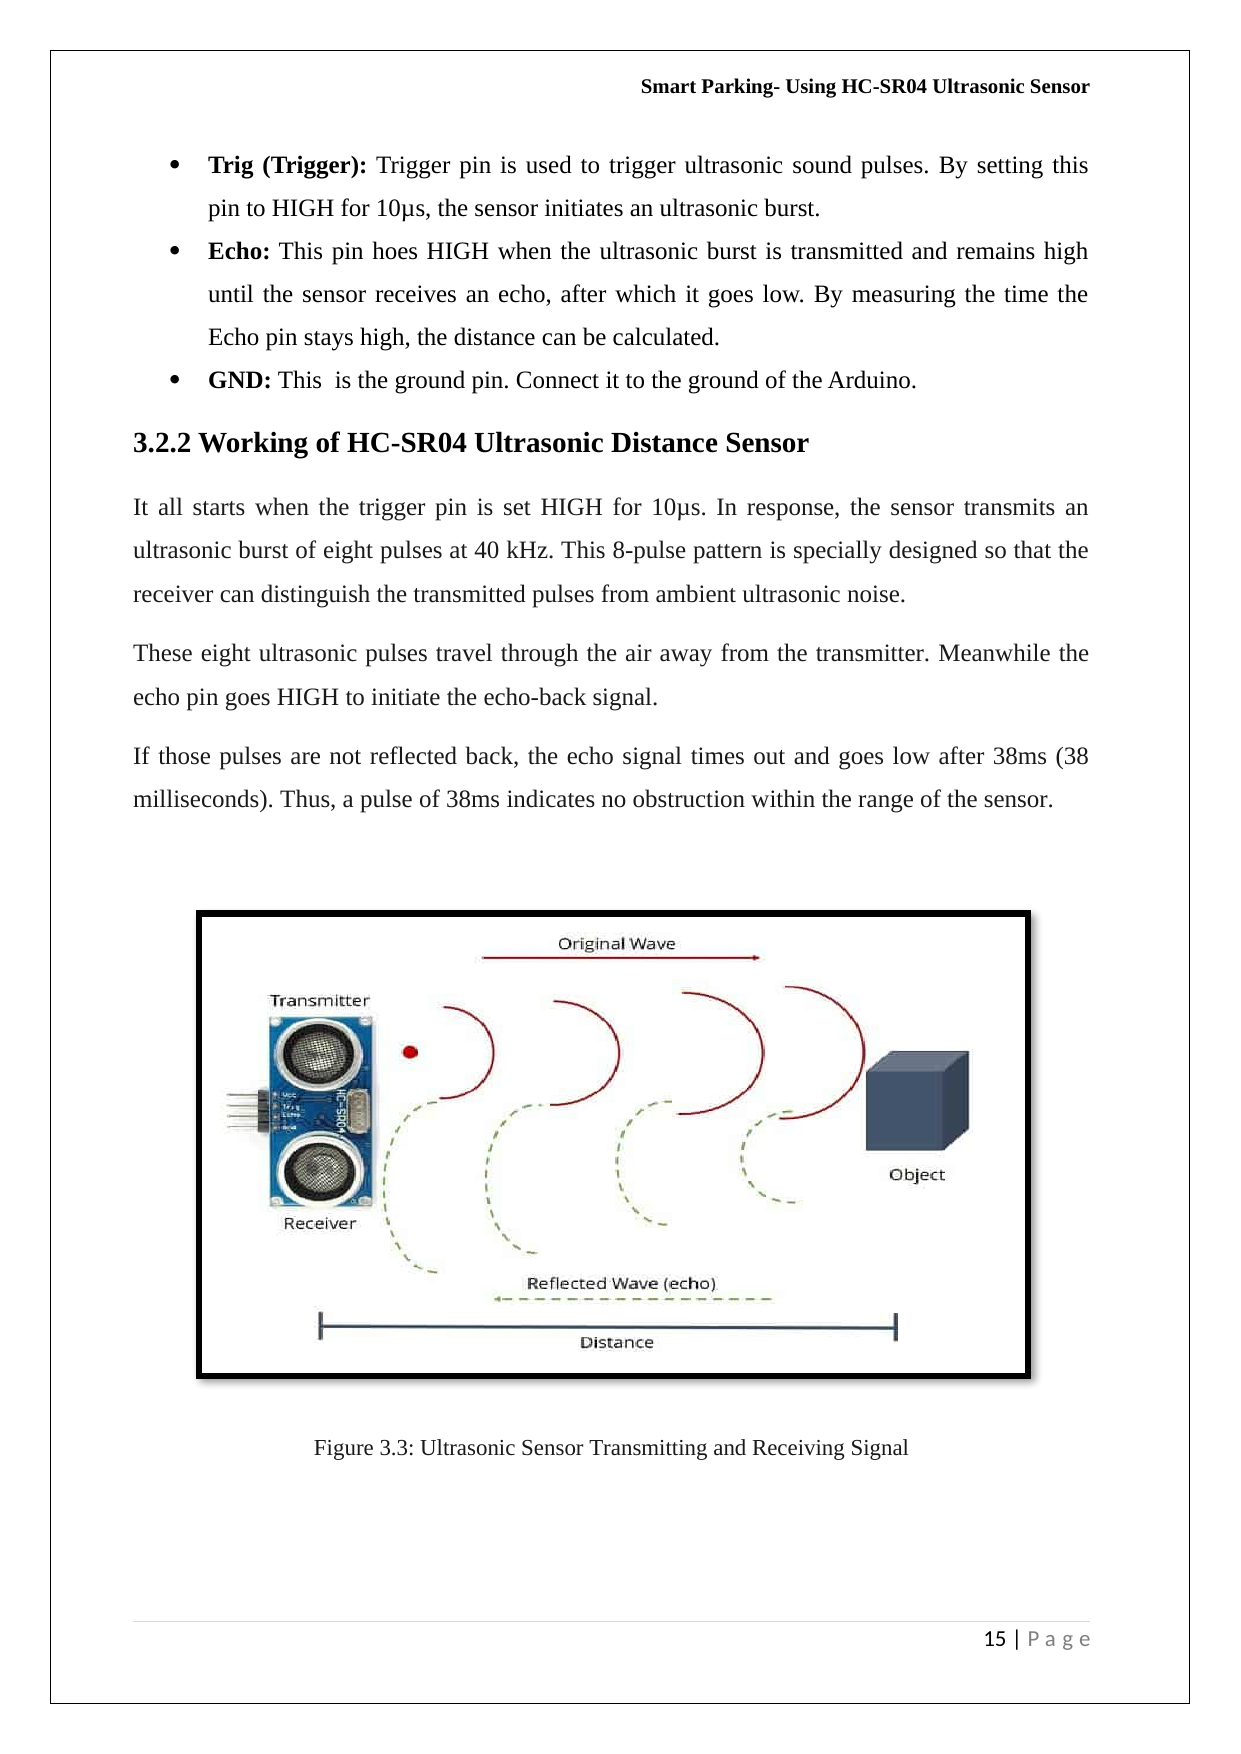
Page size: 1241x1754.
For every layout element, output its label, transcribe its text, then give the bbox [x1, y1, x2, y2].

picture [202, 917, 1025, 1373]
list Trig (Trigger): Trigger pin is used to trigger ultrasonic sound pulses. By setting this pin to HIGH for 10µs, the sensor initiates an ultrasonic burst. [170, 150, 1090, 222]
text 3.2.2 Working of HC-SR04 Ultrasonic Distance Sensor [133, 425, 1090, 459]
text These eight ultrasonic pulses travel through the air away from the transmitter. Meanwhile the echo pin goes HIGH to initiate the echo-back signal. [133, 638, 1090, 710]
text If those pulses are not reflected back, the echo signal times out and goes low after 38ms (38 milliseconds). Thus, a pulse of 38ms indicates no obstruction within the range of the sensor. [133, 741, 1090, 813]
list GND: This is the ground pin. Connect it to the ground of the Arduino. [170, 366, 1090, 394]
text It all starts when the trigger pin is set HIGH for 10µs. In response, the sensor transmits an ultrasonic burst of eight pulses at 40 kHz. This 8-pulse pattern is specially designed so that the receiver can distinguish the transmitted pulses from ambient ultrasonic noise. [133, 492, 1090, 607]
list Echo: This pin hoes HIGH when the ultrasonic burst is transmitted and remains high until the sensor receives an echo, after which it goes low. By measuring the time the Echo pin stays high, the distance can be calculated. [170, 236, 1090, 351]
